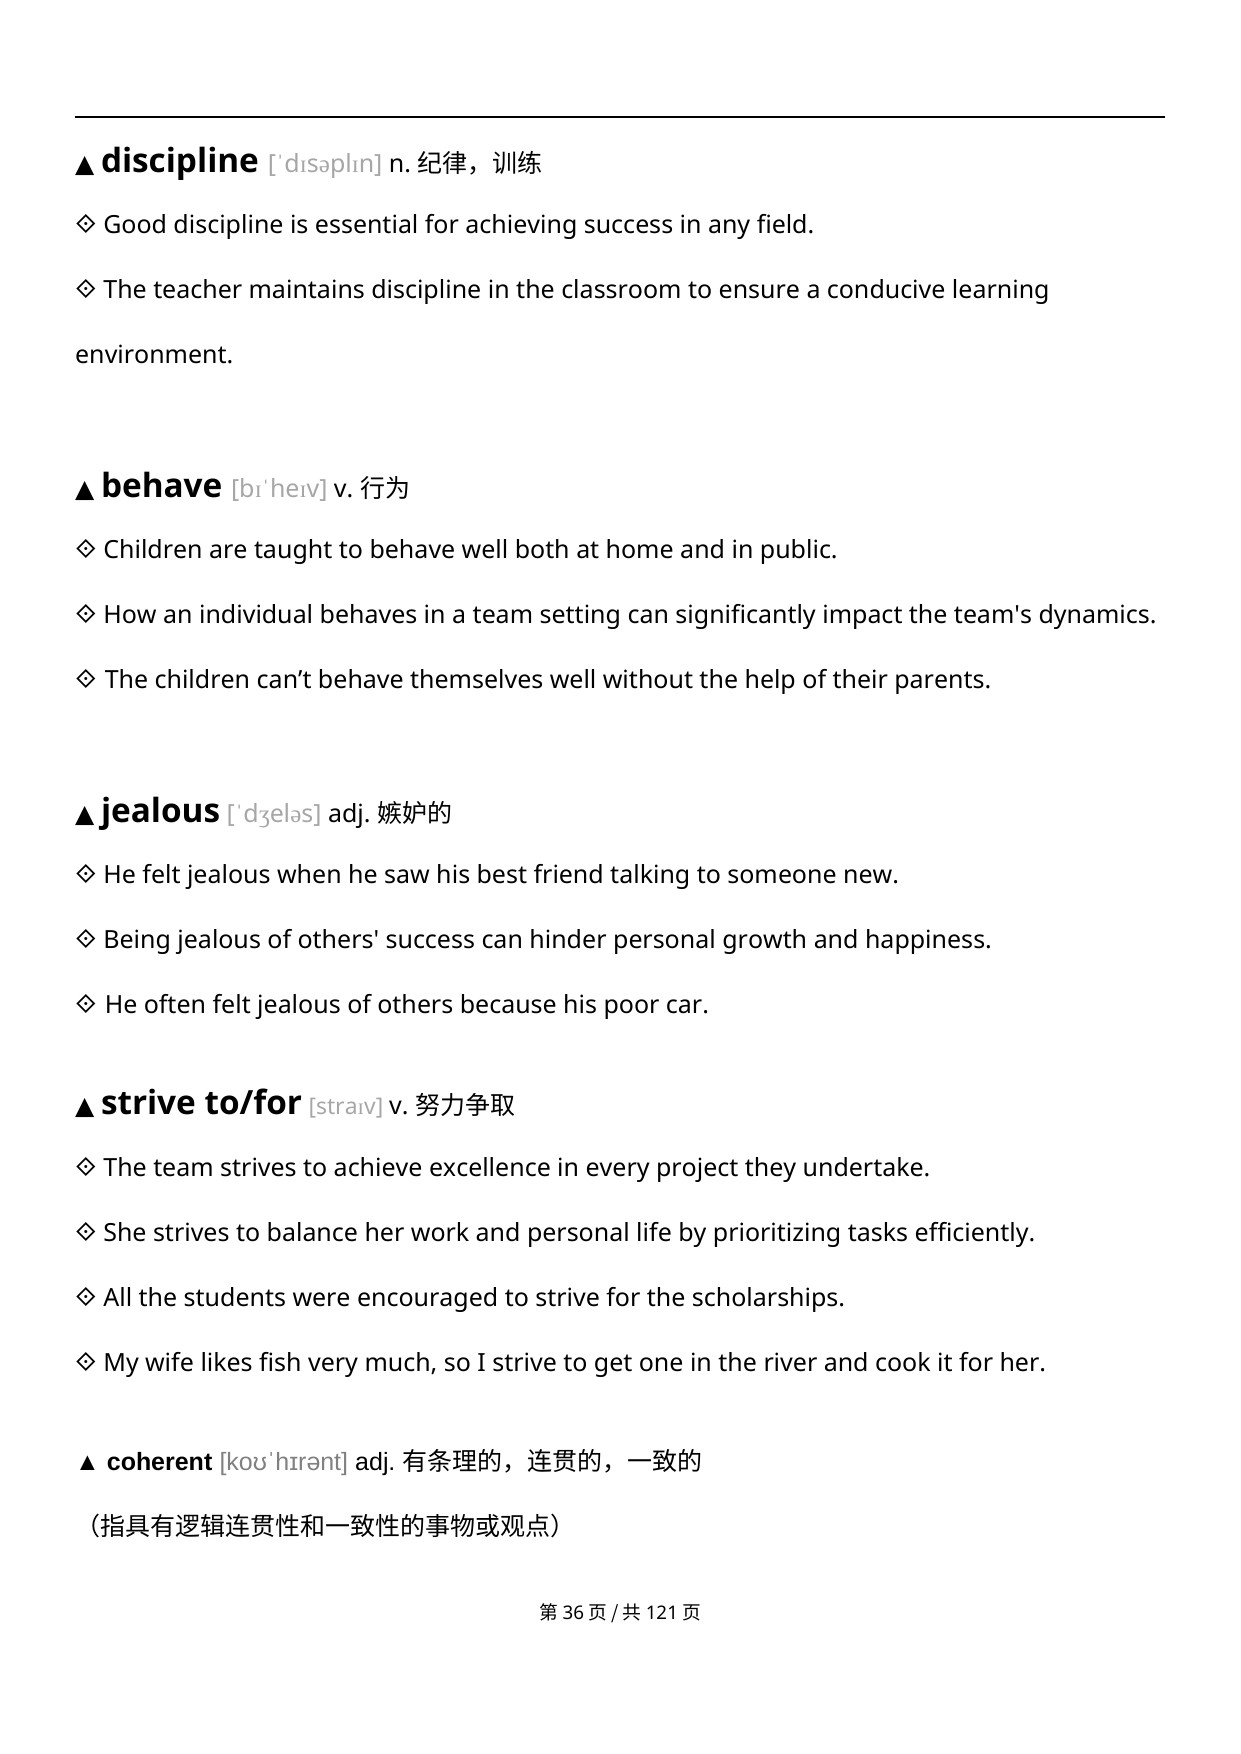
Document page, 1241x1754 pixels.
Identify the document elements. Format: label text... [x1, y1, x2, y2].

text ▲ discipline [ˈdɪsəplɪn] n. 纪律，训练 [75, 127, 1165, 192]
text ⟐ The team strives to achieve excellence in every project they undertake. [75, 1134, 1165, 1199]
text ⟐ Good discipline is essential for achieving success in any field. [75, 192, 1165, 257]
text ⟐ My wife likes fish very much, so I strive to get one in the river and cook it for her. [75, 1329, 1165, 1394]
text ⟐ All the students were encouraged to strive for the scholarships. [75, 1264, 1165, 1329]
text ⟐ He felt jealous when he saw his best friend talking to someone new. [75, 842, 1165, 907]
text ▲ strive to/for [straɪv] v. 努力争取 [75, 1069, 1165, 1134]
text ▲ jealous [ˈdʒeləs] adj. 嫉妒的 [75, 777, 1165, 842]
text ⟐ How an individual behaves in a team setting can significantly impact the team's dynamics. [75, 582, 1165, 647]
text ⟐ The children can’t behave themselves well without the help of their parents. [75, 647, 1165, 712]
text ⟐ Being jealous of others' success can hinder personal growth and happiness. [75, 907, 1165, 972]
text ⟐ She strives to balance her work and personal life by prioritizing tasks efficiently. [75, 1199, 1165, 1264]
text （指具有逻辑连贯性和一致性的事物或观点） [75, 1492, 1165, 1557]
text ⟐ Children are taught to behave well both at home and in public. [75, 517, 1165, 582]
text ⟐ He often felt jealous of others because his poor car. [75, 972, 1165, 1037]
text ⟐ The teacher maintains discipline in the classroom to ensure a conducive learning environment. [75, 257, 1165, 387]
text ▲ coherent [koʊˈhɪrənt] adj. 有条理的，连贯的，一致的 [75, 1427, 1165, 1492]
text ▲ behave [bɪˈheɪv] v. 行为 [75, 452, 1165, 517]
